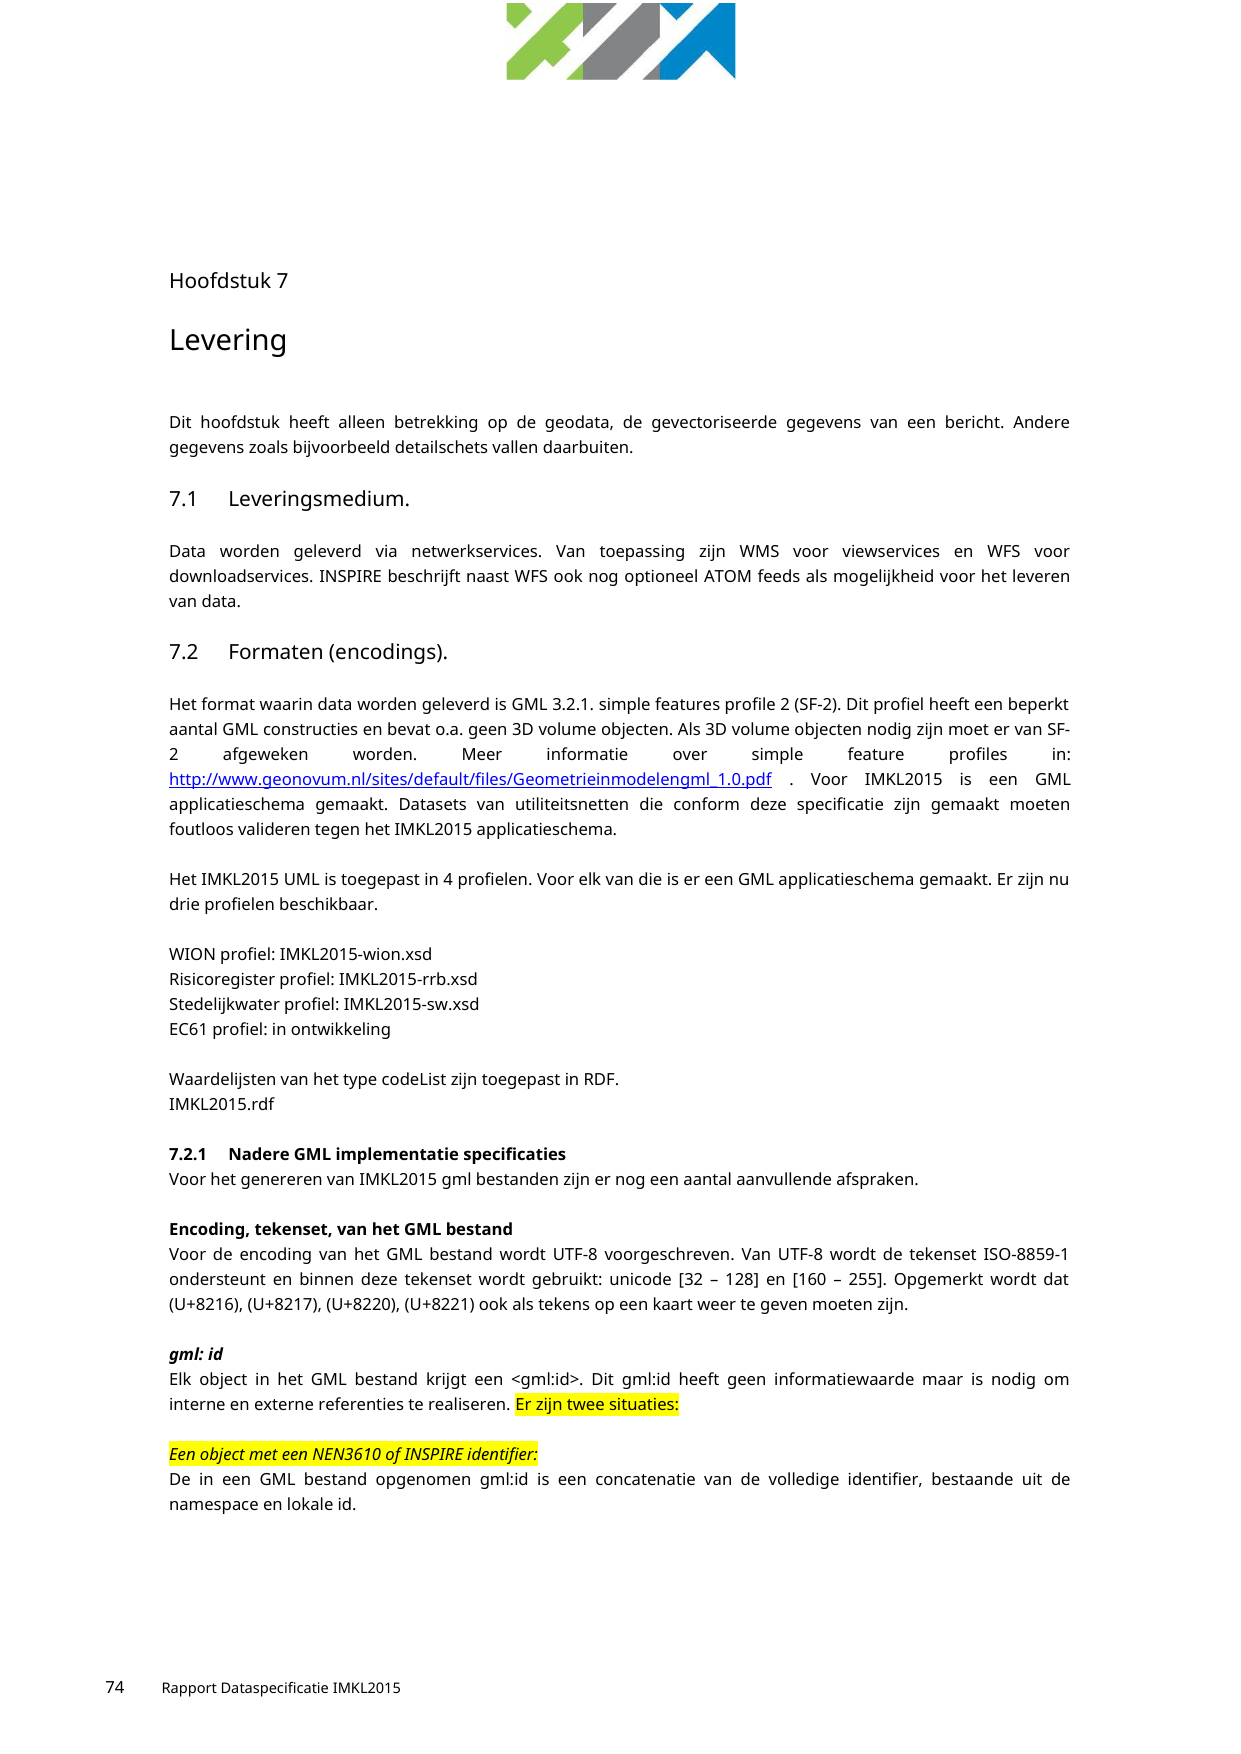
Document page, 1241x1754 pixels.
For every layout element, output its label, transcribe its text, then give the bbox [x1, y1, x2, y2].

text Nadere GML implementatie specificaties [169, 1141, 1071, 1166]
picture [506, 3, 718, 80]
text EC61 profiel: in ontwikkeling [169, 1016, 1071, 1041]
text Stedelijkwater profiel: IMKL2015-sw.xsd [169, 991, 1071, 1016]
text Data worden geleverd via netwerkservices. Van toepassing zijn WMS voor viewservices en WFS voor downloadservices. INSPIRE beschrijft naast WFS ook nog optioneel ATOM feeds als mogelijkheid voor het leveren van data. [169, 537, 1071, 612]
text De in een GML bestand opgenomen gml:id is een concatenatie van de volledige identifier, bestaande uit de namespace en lokale id. [169, 1466, 1071, 1516]
text Dit hoofdstuk heeft alleen betrekking op de geodata, de gevectoriseerde gegevens van een bericht. Andere gegevens zoals bijvoorbeeld detailschets vallen daarbuiten. [169, 409, 1071, 459]
text Het IMKL2015 UML is toegepast in 4 profielen. Voor elk van die is er een GML applicatieschema gemaakt. Er zijn nu drie profielen beschikbaar. [169, 866, 1071, 916]
text WION profiel: IMKL2015-wion.xsd [169, 941, 1071, 966]
picture [677, 50, 736, 80]
text Leveringsmedium. [169, 484, 1071, 512]
text IMKL2015.rdf [169, 1091, 1071, 1116]
text Voor de encoding van het GML bestand wordt UTF-8 voorgeschreven. Van UTF-8 wordt de tekenset ISO-8859-1 ondersteunt en binnen deze tekenset wordt gebruikt: unicode [32 – 128] en [160 – 255]. Opgemerkt wordt dat (U+8216), (U+8217), (U+8220), (U+8221) ook als tekens op een kaart weer te geven moeten zijn. [169, 1241, 1071, 1316]
text Risicoregister profiel: IMKL2015-rrb.xsd [169, 966, 1071, 991]
text Waardelijsten van het type codeList zijn toegepast in RDF. [169, 1066, 1071, 1091]
text Het format waarin data worden geleverd is GML 3.2.1. simple features profile 2 (SF-2). Dit profiel heeft een beperkt aantal GML constructies en bevat o.a. geen 3D volume objecten. Als 3D volume objecten nodig zijn moet er van SF-2 afgeweken worden. Meer informatie over simple feature profiles in: http://www.geonovum.nl/sites/default/files/Geometrieinmodelengml_1.0.pdf . Voor IMKL2015 is een GML applicatieschema gemaakt. Datasets van utiliteitsnetten die conform deze specificatie zijn gemaakt moeten foutloos valideren tegen het IMKL2015 applicatieschema. [169, 691, 1071, 841]
text Voor het genereren van IMKL2015 gml bestanden zijn er nog een aantal aanvullende afspraken. [169, 1166, 1071, 1191]
text Elk object in het GML bestand krijgt een <gml:id>. Dit gml:id heeft geen informatiewaarde maar is nodig om interne en externe referenties te realiseren. [169, 1366, 1071, 1416]
text Encoding, tekenset, van het GML bestand [169, 1216, 1071, 1241]
text Levering [169, 319, 1071, 359]
text gml: id [169, 1341, 1071, 1366]
text Formaten (encodings). [169, 637, 1071, 666]
